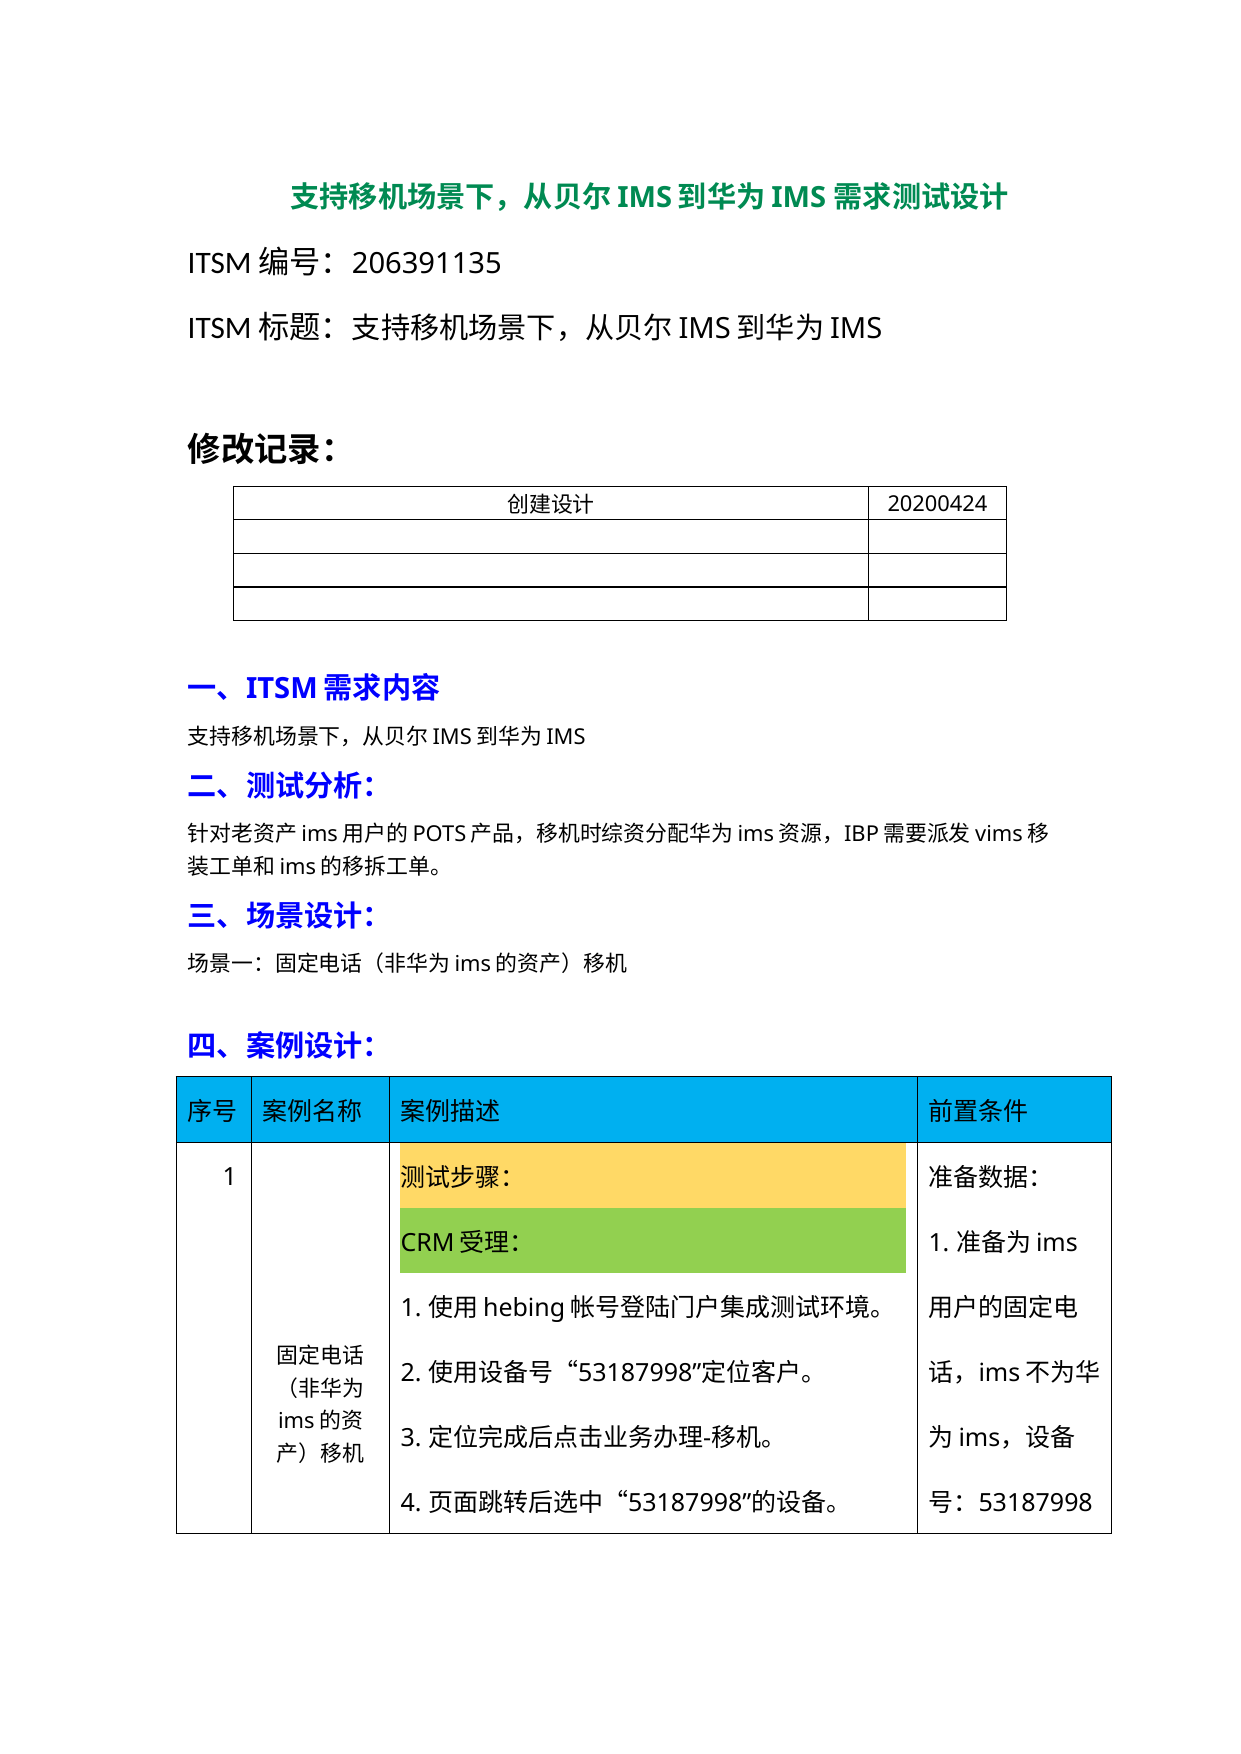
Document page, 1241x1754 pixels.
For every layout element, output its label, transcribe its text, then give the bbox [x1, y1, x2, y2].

title 修改记录： [187, 414, 1053, 479]
table_header 前置条件 [918, 1077, 1111, 1142]
table_header 创建设计 [234, 487, 868, 519]
table_header 案例描述 [390, 1077, 917, 1142]
table_cell [234, 588, 868, 620]
table_cell 1 [177, 1143, 251, 1533]
list 测试分析： [187, 751, 1053, 816]
table_cell [869, 588, 1006, 620]
text 支持移机场景下，从贝尔IMS到华为IMS 需求测试设计 [187, 162, 1053, 227]
text ITSM标题：支持移机场景下，从贝尔IMS到华为IMS [187, 292, 1053, 357]
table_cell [918, 1143, 1111, 1533]
table_cell [234, 520, 868, 553]
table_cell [390, 1143, 917, 1533]
list ITSM需求内容 [187, 653, 1053, 718]
table_header 20200424 [869, 487, 1006, 519]
table_header 案例名称 [252, 1077, 389, 1142]
table_cell 固定电话（非华为ims的资产）移机 [252, 1143, 389, 1533]
list 场景设计： [187, 881, 1053, 946]
text ITSM编号：206391135 [187, 227, 1053, 292]
table_cell [234, 554, 868, 586]
table_cell [869, 554, 1006, 586]
text 支持移机场景下，从贝尔IMS到华为IMS [187, 718, 1053, 751]
table_cell [869, 520, 1006, 553]
text 针对老资产ims用户的POTS产品，移机时综资分配华为ims资源，IBP需要派发vims移装工单和ims的移拆工单。 [187, 816, 1053, 881]
text 场景一：固定电话（非华为ims的资产）移机 [187, 946, 1053, 978]
text 四、案例设计： [187, 1011, 1053, 1076]
table_header 序号 [177, 1077, 251, 1142]
